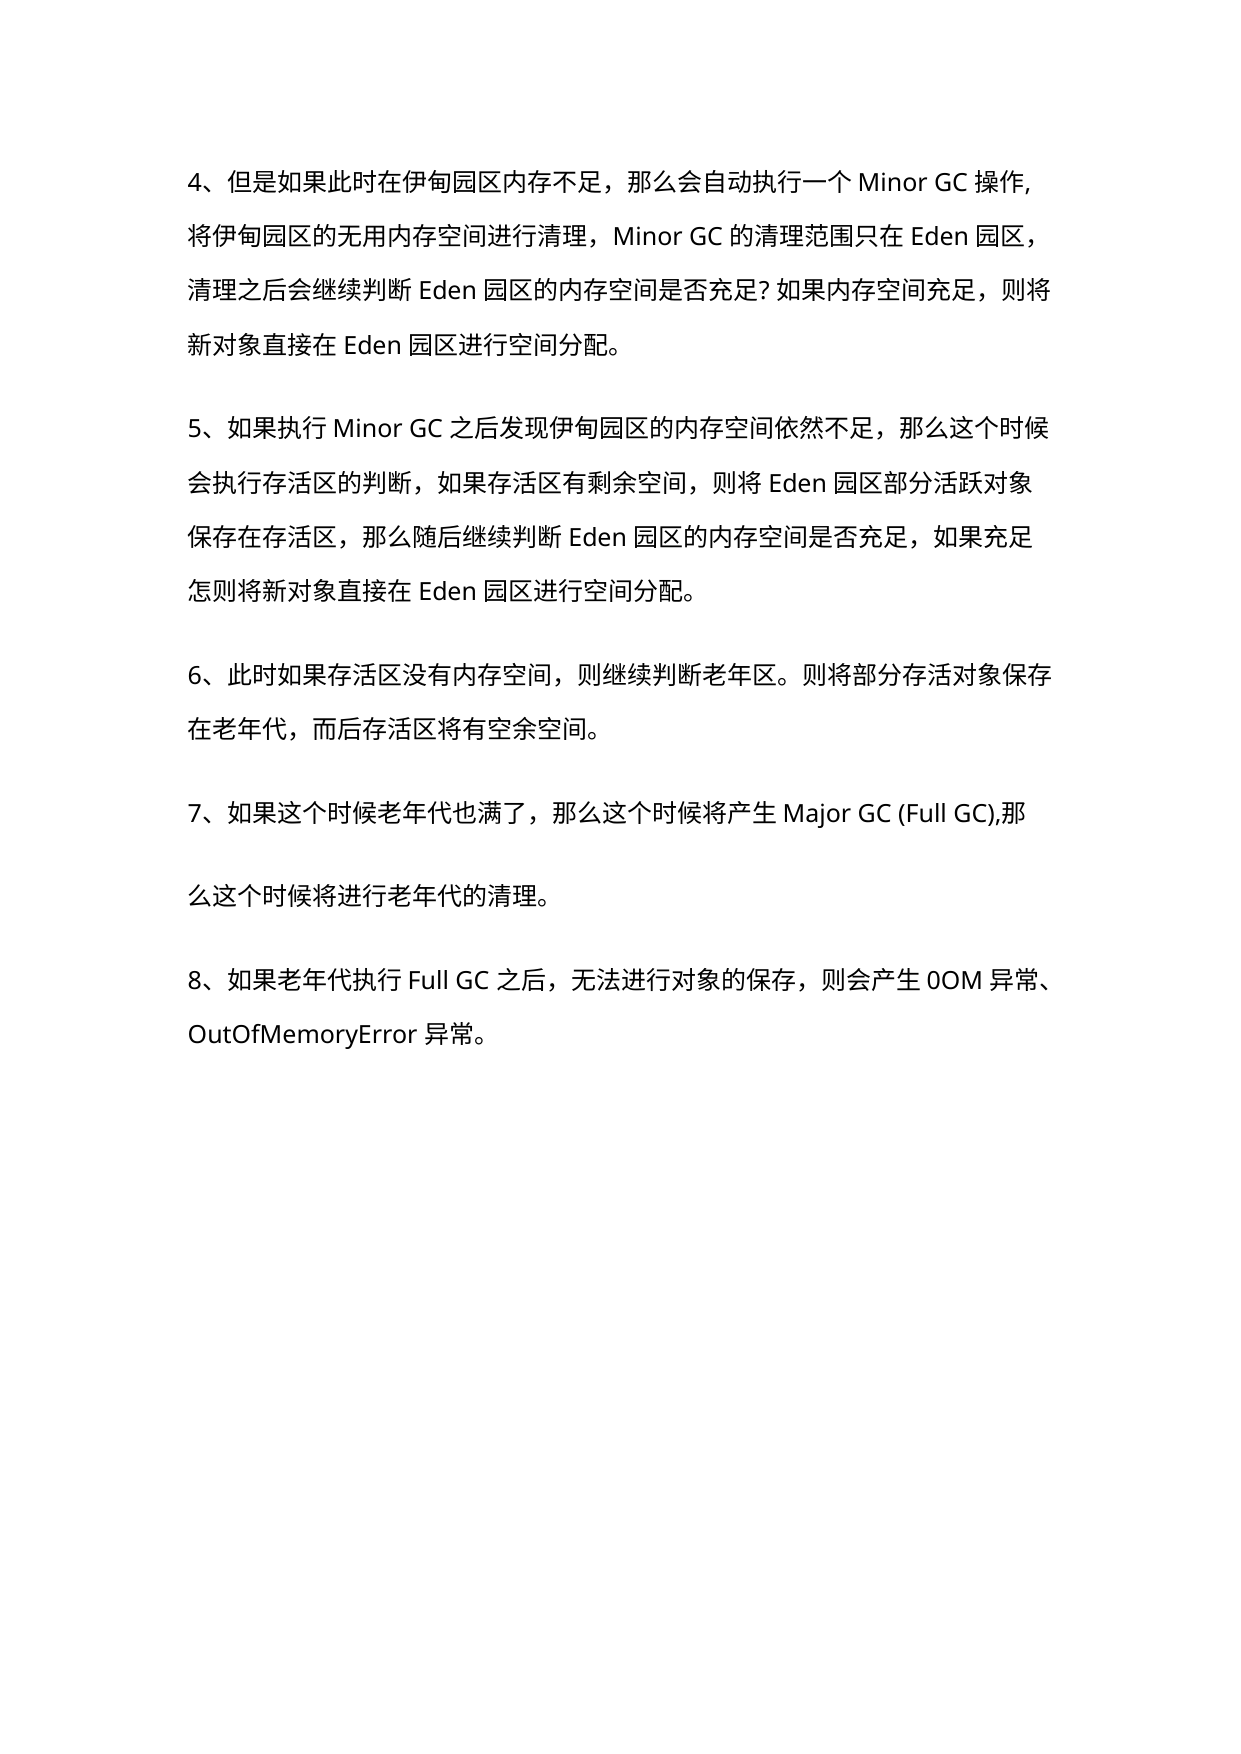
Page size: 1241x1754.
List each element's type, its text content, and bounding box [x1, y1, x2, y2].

text 7、如果这个时候老年代也满了，那么这个时候将产生 Major GC (Full GC),那 [187, 793, 1053, 829]
text 5、如果执行 Minor GC 之后发现伊甸园区的内存空间依然不足，那么这个时候会执行存活区的判断，如果存活区有剩余空间，则将 Eden 园区部分活跃对象保存在存活区，那么随后继续判断 Eden 园区的内存空间是否充足，如果充足怎则将新对象直接在 Eden 园区进行空间分配。 [187, 409, 1053, 608]
text 4、但是如果此时在伊甸园区内存不足，那么会自动执行一个 Minor GC 操作,将伊甸园区的无用内存空间进行清理，Minor GC 的清理范围只在 Eden 园区，清理之后会继续判断 Eden 园区的内存空间是否充足? 如果内存空间充足，则将新对象直接在 Eden 园区进行空间分配。 [187, 162, 1053, 361]
text 8、如果老年代执行 Full GC 之后，无法进行对象的保存，则会产生 0OM 异常、OutOfMemoryError 异常。 [187, 960, 1053, 1051]
text 么这个时候将进行老年代的清理。 [187, 877, 1053, 913]
text 6、此时如果存活区没有内存空间，则继续判断老年区。则将部分存活对象保存在老年代，而后存活区将有空余空间。 [187, 655, 1053, 746]
